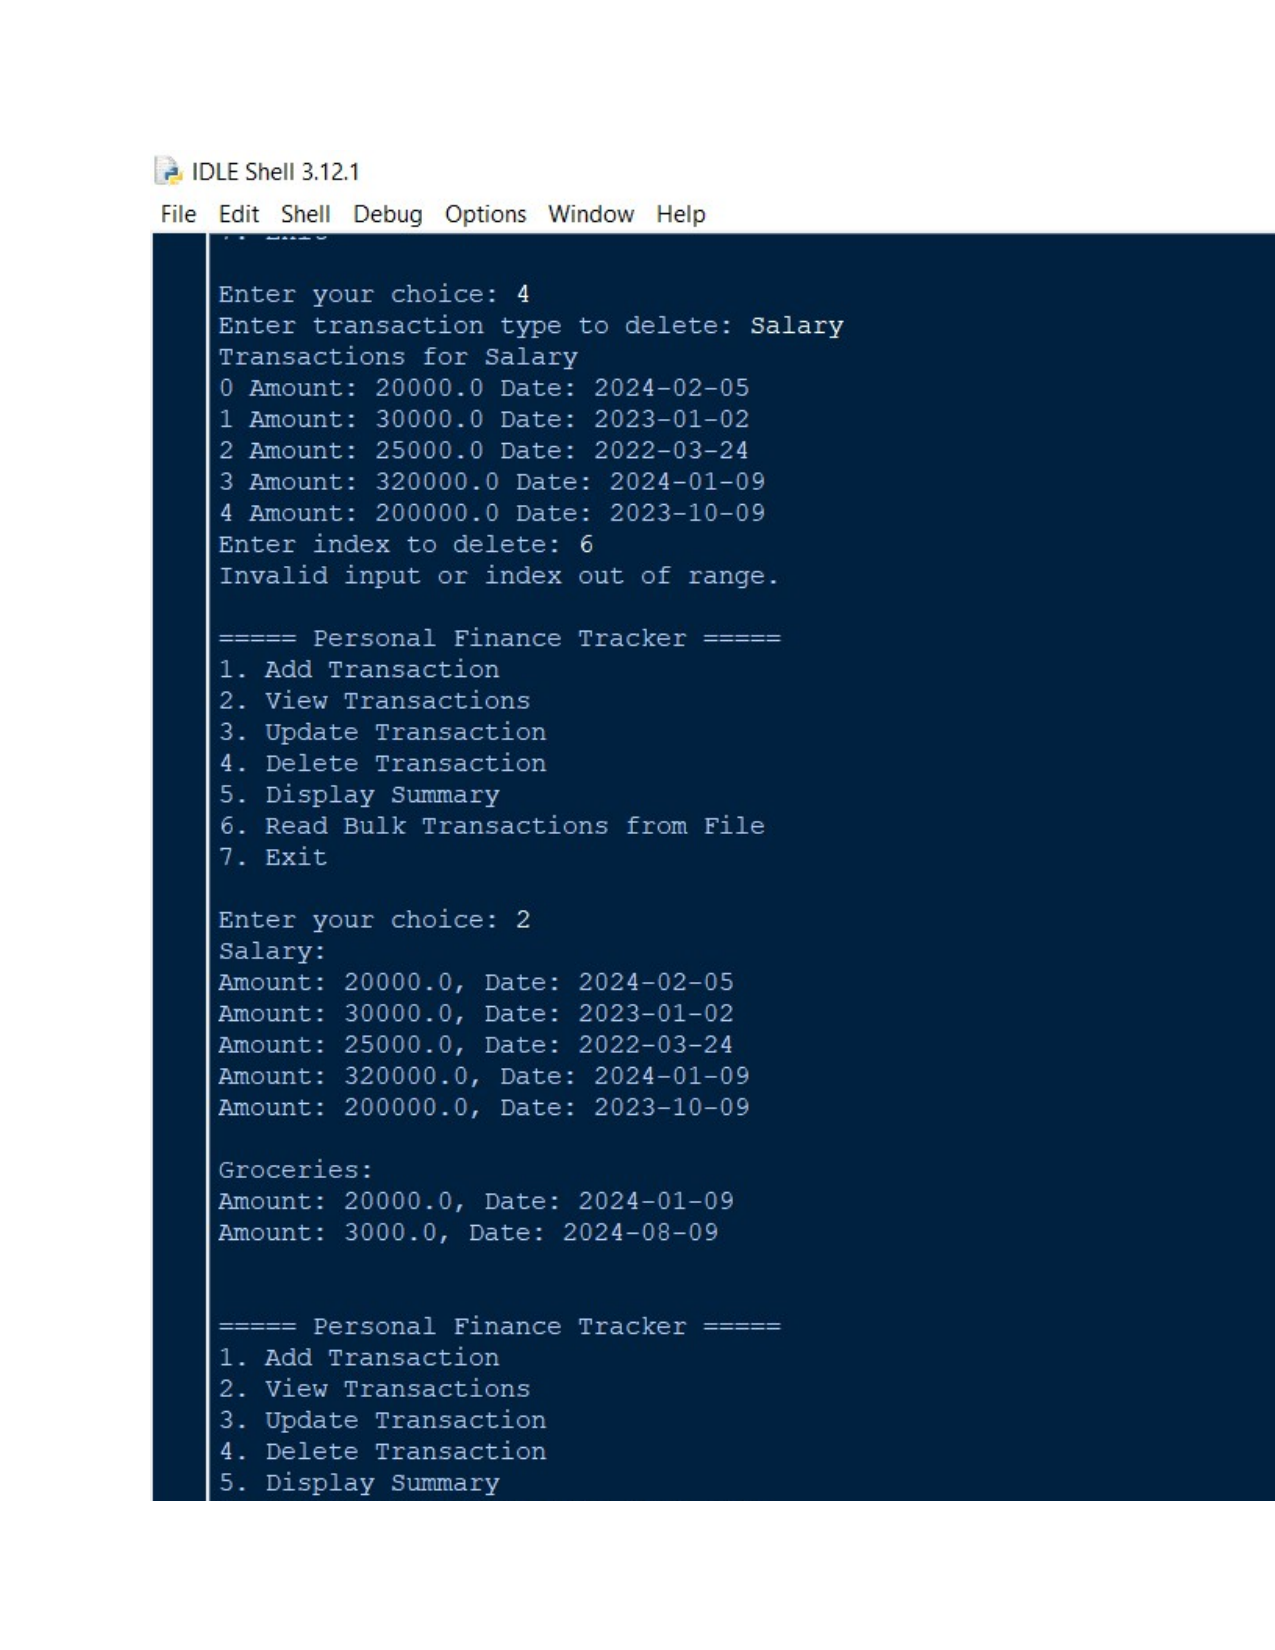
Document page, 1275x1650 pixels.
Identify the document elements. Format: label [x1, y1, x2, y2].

picture [150, 150, 1275, 1501]
